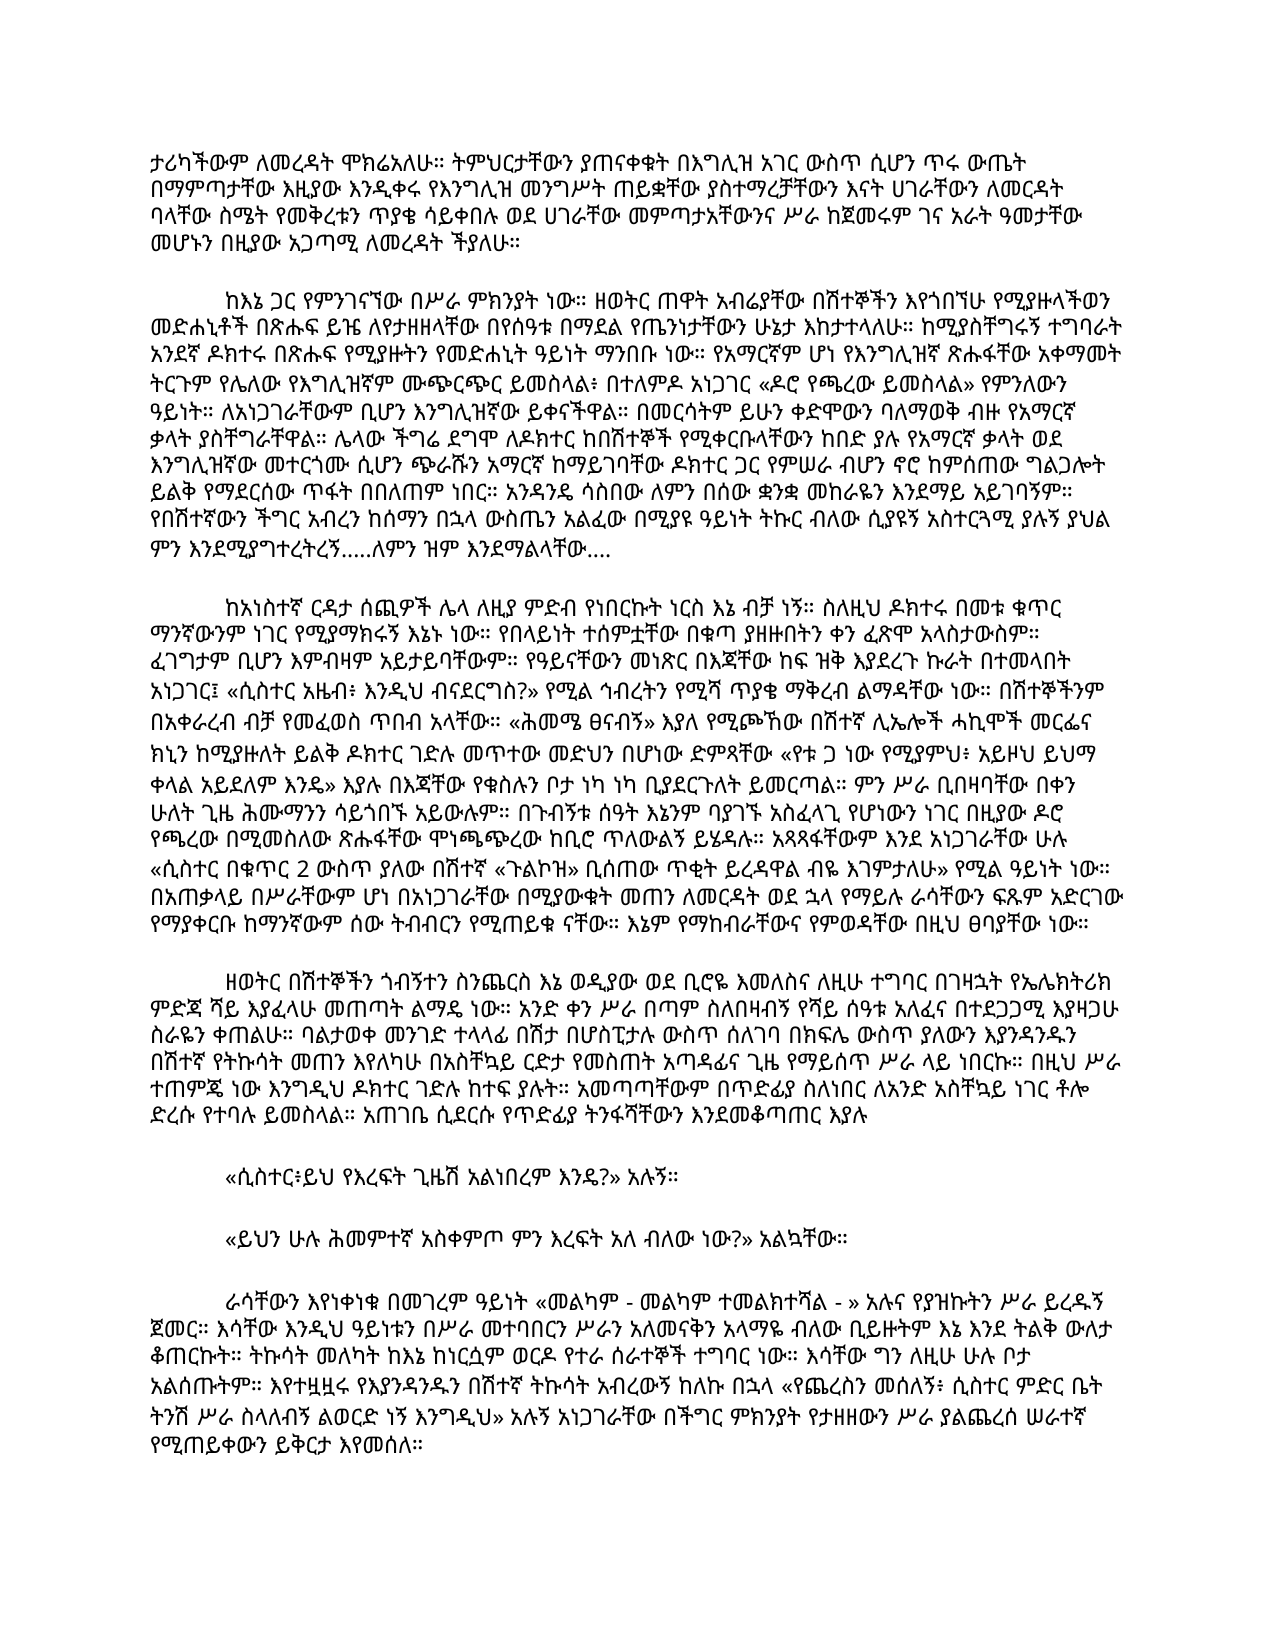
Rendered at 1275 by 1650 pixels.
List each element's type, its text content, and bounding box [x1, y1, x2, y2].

text ራሳቸውን እየነቀነቁ በመገረም ዓይነት «መልካም - መልካም ተመልክተሻል - » አሉና የያዝኩትን ሥራ ይረዱኝ ጀመር። እሳቸው እንዲህ ዓይነቱን በሥራ መተባበርን ሥራን አለመናቅን አላማዬ ብለው ቢይዙትም እኔ እንደ ትልቅ ውለታ ቆጠርኩት። ትኩሳት መለካት ከእኔ ከነርሷም ወርዶ የተራ ሰራተኞች ተግባር ነው። እሳቸው ግን ለዚሁ ሁሉ ቦታ አልሰጡትም። እየተዟዟሩ የእያንዳንዱን በሽተኛ ትኩሳት አብረውኝ ከለኩ በኋላ «የጨረስን መሰለኝ፥ ሲስተር ምድር ቤት ትንሽ ሥራ ስላለብኝ ልወርድ ነኝ እንግዲህ» አሉኝ አነጋገራቸው በችግር ምክንያት የታዘዘውን ሥራ ያልጨረሰ ሠራተኛ የሚጠይቀውን ይቅርታ እየመሰለ። [150, 1285, 1125, 1459]
text ዘወትር በሽተኞችን ጎብኝተን ስንጨርስ እኔ ወዲያው ወደ ቢሮዬ እመለስና ለዚሁ ተግባር በገዛኋት የኤሌክትሪክ ምድጃ ሻይ እያፈላሁ መጠጣት ልማዴ ነው። አንድ ቀን ሥራ በጣም ስለበዛብኝ የሻይ ሰዓቱ አለፈና በተደጋጋሚ እያዛጋሁ ስራዬን ቀጠልሁ። ባልታወቀ መንገድ ተላላፊ በሽታ በሆስፒታሉ ውስጥ ሰለገባ በክፍሌ ውስጥ ያለውን እያንዳንዱን በሽተኛ የትኩሳት መጠን እየለካሁ በአስቸኳይ ርድታ የመስጠት አጣዳፊና ጊዜ የማይሰጥ ሥራ ላይ ነበርኩ። በዚህ ሥራ ተጠምጄ ነው እንግዲህ ዶክተር ገድሉ ከተፍ ያሉት። አመጣጣቸውም በጥድፊያ ስለነበር ለአንድ አስቸኳይ ነገር ቶሎ ድረሱ የተባሉ ይመስላል። አጠገቤ ሲደርሱ የጥድፊያ ትንፋሻቸውን እንደመቆጣጠር እያሉ [150, 969, 1125, 1129]
text ከእኔ ጋር የምንገናኘው በሥራ ምክንያት ነው። ዘወትር ጠዋት አብሬያቸው በሽተኞችን እየጎበኘሁ የሚያዙላችወን መድሐኒቶች በጽሑፍ ይዤ ለየታዘዘላቸው በየሰዓቱ በማደል የጤንነታቸውን ሁኔታ እከታተላለሁ። ከሚያስቸግሩኝ ተግባራት አንደኛ ዶክተሩ በጽሑፍ የሚያዙትን የመድሐኒት ዓይነት ማንበቡ ነው። የአማርኛም ሆነ የእንግሊዝኛ ጽሑፋቸው አቀማመት ትርጉም የሌለው የእግሊዝኛም ሙጭርጭር ይመስላል፥ በተለምዶ አነጋገር «ዶሮ የጫረው ይመስላል» የምንለውን ዓይነት። ለአነጋገራቸውም ቢሆን እንግሊዝኛው ይቀናችዋል። በመርሳትም ይሁን ቀድሞውን ባለማወቅ ብዙ የአማርኛ ቃላት ያስቸግራቸዋል። ሌላው ችግሬ ደግሞ ለዶክተር ከበሽተኞች የሚቀርቡላቸውን ከበድ ያሉ የአማርኛ ቃላት ወደ እንግሊዝኛው መተርጎሙ ሲሆን ጭራሹን አማርኛ ከማይገባቸው ዶክተር ጋር የምሠራ ብሆን ኖሮ ከምሰጠው ግልጋሎት ይልቅ የማደርሰው ጥፋት በበለጠም ነበር። አንዳንዴ ሳስበው ለምን በሰው ቋንቋ መከራዬን እንደማይ አይገባኝም። የበሽተኛውን ችግር አብረን ከሰማን በኋላ ውስጤን አልፈው በሚያዩ ዓይነት ትኩር ብለው ሲያዩኝ አስተርጓሚ ያሉኝ ያህል ምን እንደሚያግተረትረኝ.....ለምን ዝም እንደማልላቸው.... [150, 288, 1125, 564]
text ከአነስተኛ ርዳታ ሰጪዎች ሌላ ለዚያ ምድብ የነበርኩት ነርስ እኔ ብቻ ነኝ። ስለዚህ ዶክተሩ በመቱ ቁጥር ማንኛውንም ነገር የሚያማክሩኝ እኔኑ ነው። የበላይነት ተሰምቷቸው በቁጣ ያዘዙበትን ቀን ፈጽሞ አላስታውስም። ፈገግታም ቢሆን እምብዛም አይታይባቸውም። የዓይናቸውን መነጽር በእጃቸው ከፍ ዝቅ እያደረጉ ኩራት በተመላበት አነጋገር፤ «ሲስተር አዜብ፥ እንዲህ ብናደርግስ?» የሚል ኅብረትን የሚሻ ጥያቄ ማቅረብ ልማዳቸው ነው። በሽተኞችንም በአቀራረብ ብቻ የመፈወስ ጥበብ አላቸው። «ሕመሜ ፀናብኝ» እያለ የሚጮኸው በሽተኛ ሊኤሎች ሓኪሞች መርፌና ክኒን ከሚያዙለት ይልቅ ዶክተር ገድሉ መጥተው መድህን በሆነው ድምጻቸው «የቱ ጋ ነው የሚያምህ፥ አይዞህ ይህማ ቀላል አይደለም እንዴ» እያሉ በእጃቸው የቁስሉን ቦታ ነካ ነካ ቢያደርጉለት ይመርጣል። ምን ሥራ ቢበዛባቸው በቀን ሁለት ጊዜ ሕሙማንን ሳይጎበኙ አይውሉም። በጉብኝቱ ሰዓት እኔንም ባያገኙ አስፈላጊ የሆነውን ነገር በዚያው ዶሮ የጫረው በሚመስለው ጽሑፋቸው ሞነጫጭረው ከቢሮ ጥለውልኝ ይሄዳሉ። አጻጻፋቸውም እንደ አነጋገራቸው ሁሉ «ሲስተር በቁጥር 2 ውስጥ ያለው በሽተኛ «ጉልኮዝ» ቢሰጠው ጥቂት ይረዳዋል ብዬ እገምታለሁ» የሚል ዓይነት ነው። በአጠቃላይ በሥራቸውም ሆነ በአነጋገራቸው በሚያውቁት መጠን ለመርዳት ወደ ኋላ የማይሉ ራሳቸውን ፍጹም አድርገው የማያቀርቡ ከማንኛውም ሰው ትብብርን የሚጠይቁ ናቸው። እኔም የማከብራቸውና የምወዳቸው በዚህ ፀባያቸው ነው። [150, 595, 1125, 938]
text «ይህን ሁሉ ሕመምተኛ አስቀምጦ ምን እረፍት አለ ብለው ነው?» አልኳቸው። [150, 1223, 1125, 1254]
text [150, 150, 1125, 257]
text «ሲስተር፥ይህ የእረፍት ጊዜሽ አልነበረም እንዴ?» አሉኝ። [150, 1160, 1125, 1192]
